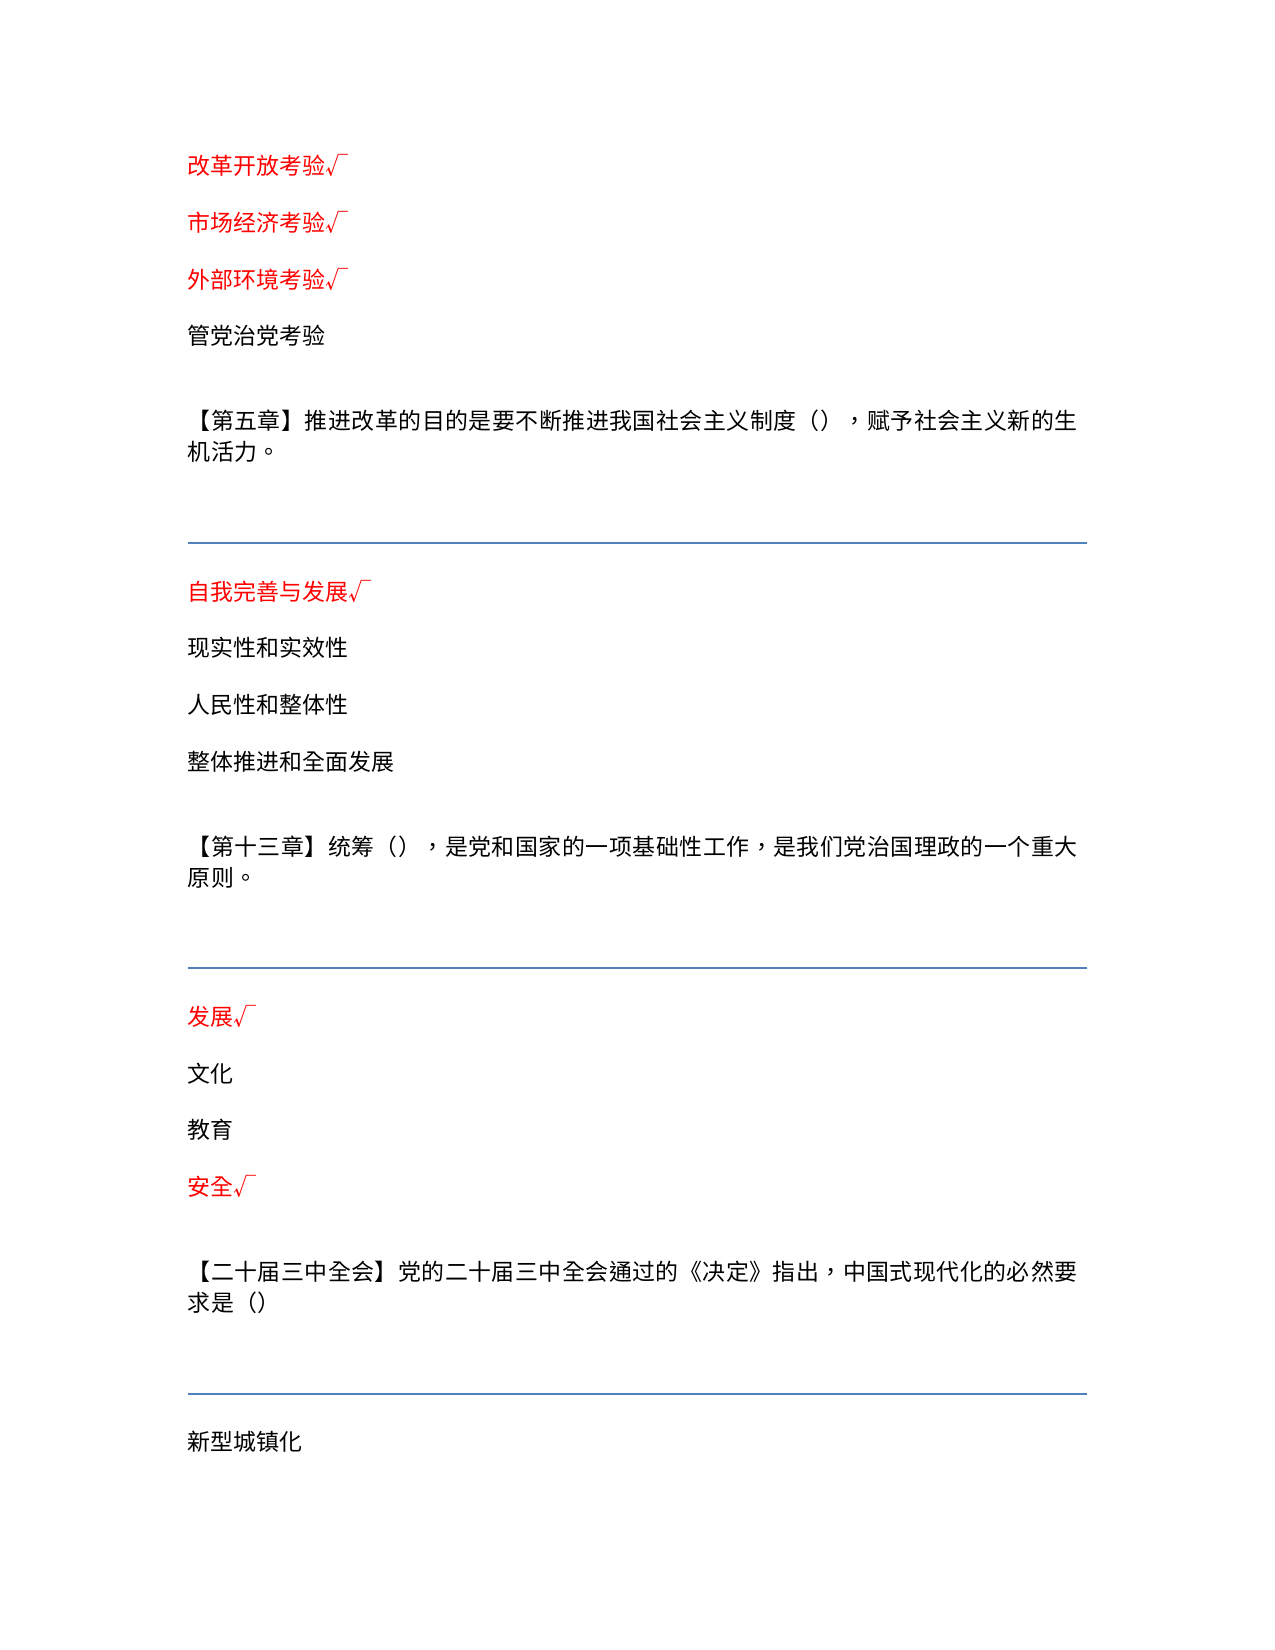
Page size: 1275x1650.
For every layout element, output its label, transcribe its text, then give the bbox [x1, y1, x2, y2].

text 发展√ [187, 1001, 1087, 1032]
text 外部环境考验√ [187, 263, 1087, 295]
text 教育 [187, 1114, 1087, 1146]
title 【二十届三中全会】党的二十届三中全会通过的《决定》指出，中国式现代化的必然要求是（） [187, 1228, 1087, 1395]
text 安全√ [187, 1171, 1087, 1202]
text 整体推进和全面发展 [187, 746, 1087, 777]
title 【第十三章】统筹（），是党和国家的一项基础性工作，是我们党治国理政的一个重大原则。 [187, 802, 1087, 969]
text 人民性和整体性 [187, 689, 1087, 720]
title 【第五章】推进改革的目的是要不断推进我国社会主义制度（），赋予社会主义新的生机活力。 [187, 377, 1087, 544]
text 自我完善与发展√ [187, 575, 1087, 607]
text 市场经济考验√ [187, 207, 1087, 238]
text 现实性和实效性 [187, 632, 1087, 663]
text 改革开放考验√ [187, 150, 1087, 181]
text 新型城镇化 [187, 1426, 1087, 1457]
text 文化 [187, 1058, 1087, 1089]
text 管党治党考验 [187, 320, 1087, 352]
